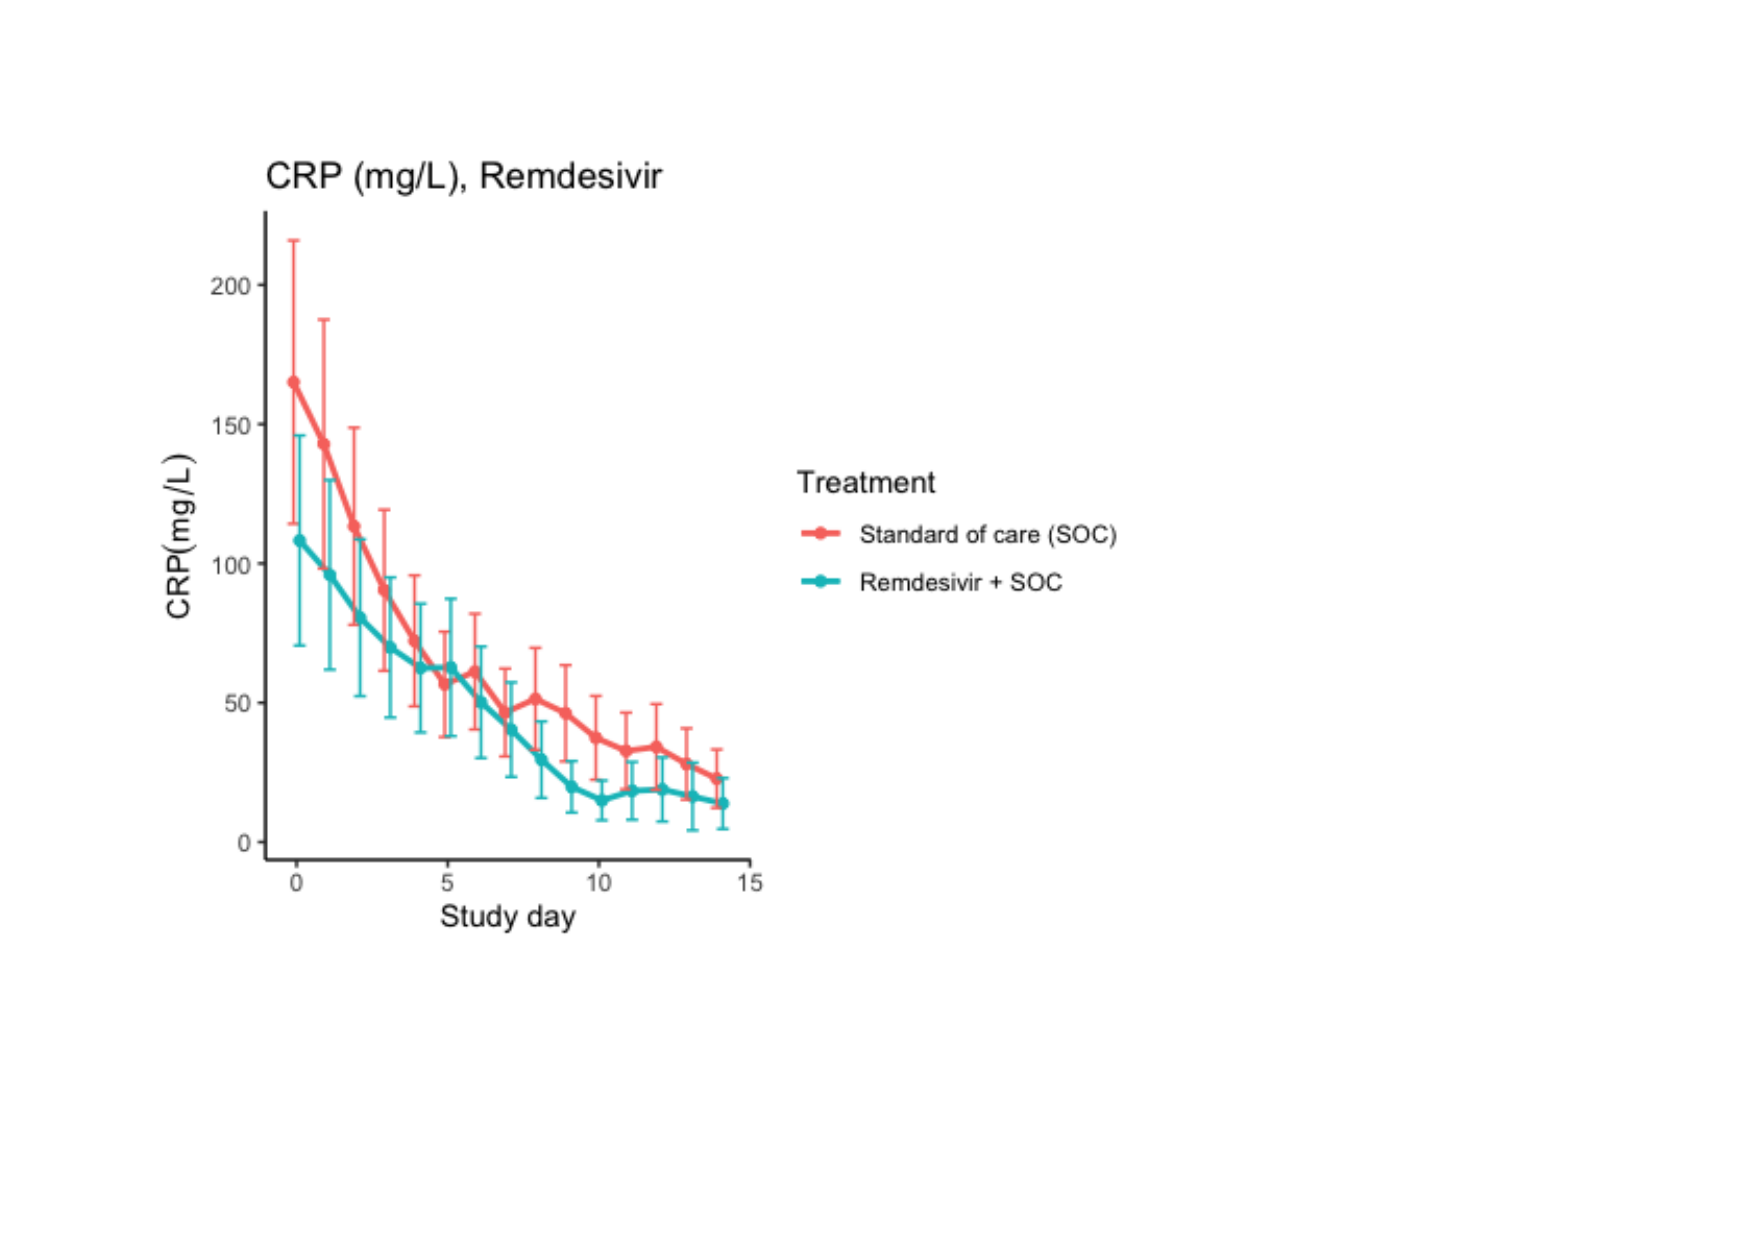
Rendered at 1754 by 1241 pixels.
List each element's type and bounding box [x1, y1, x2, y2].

picture [147, 147, 1148, 948]
